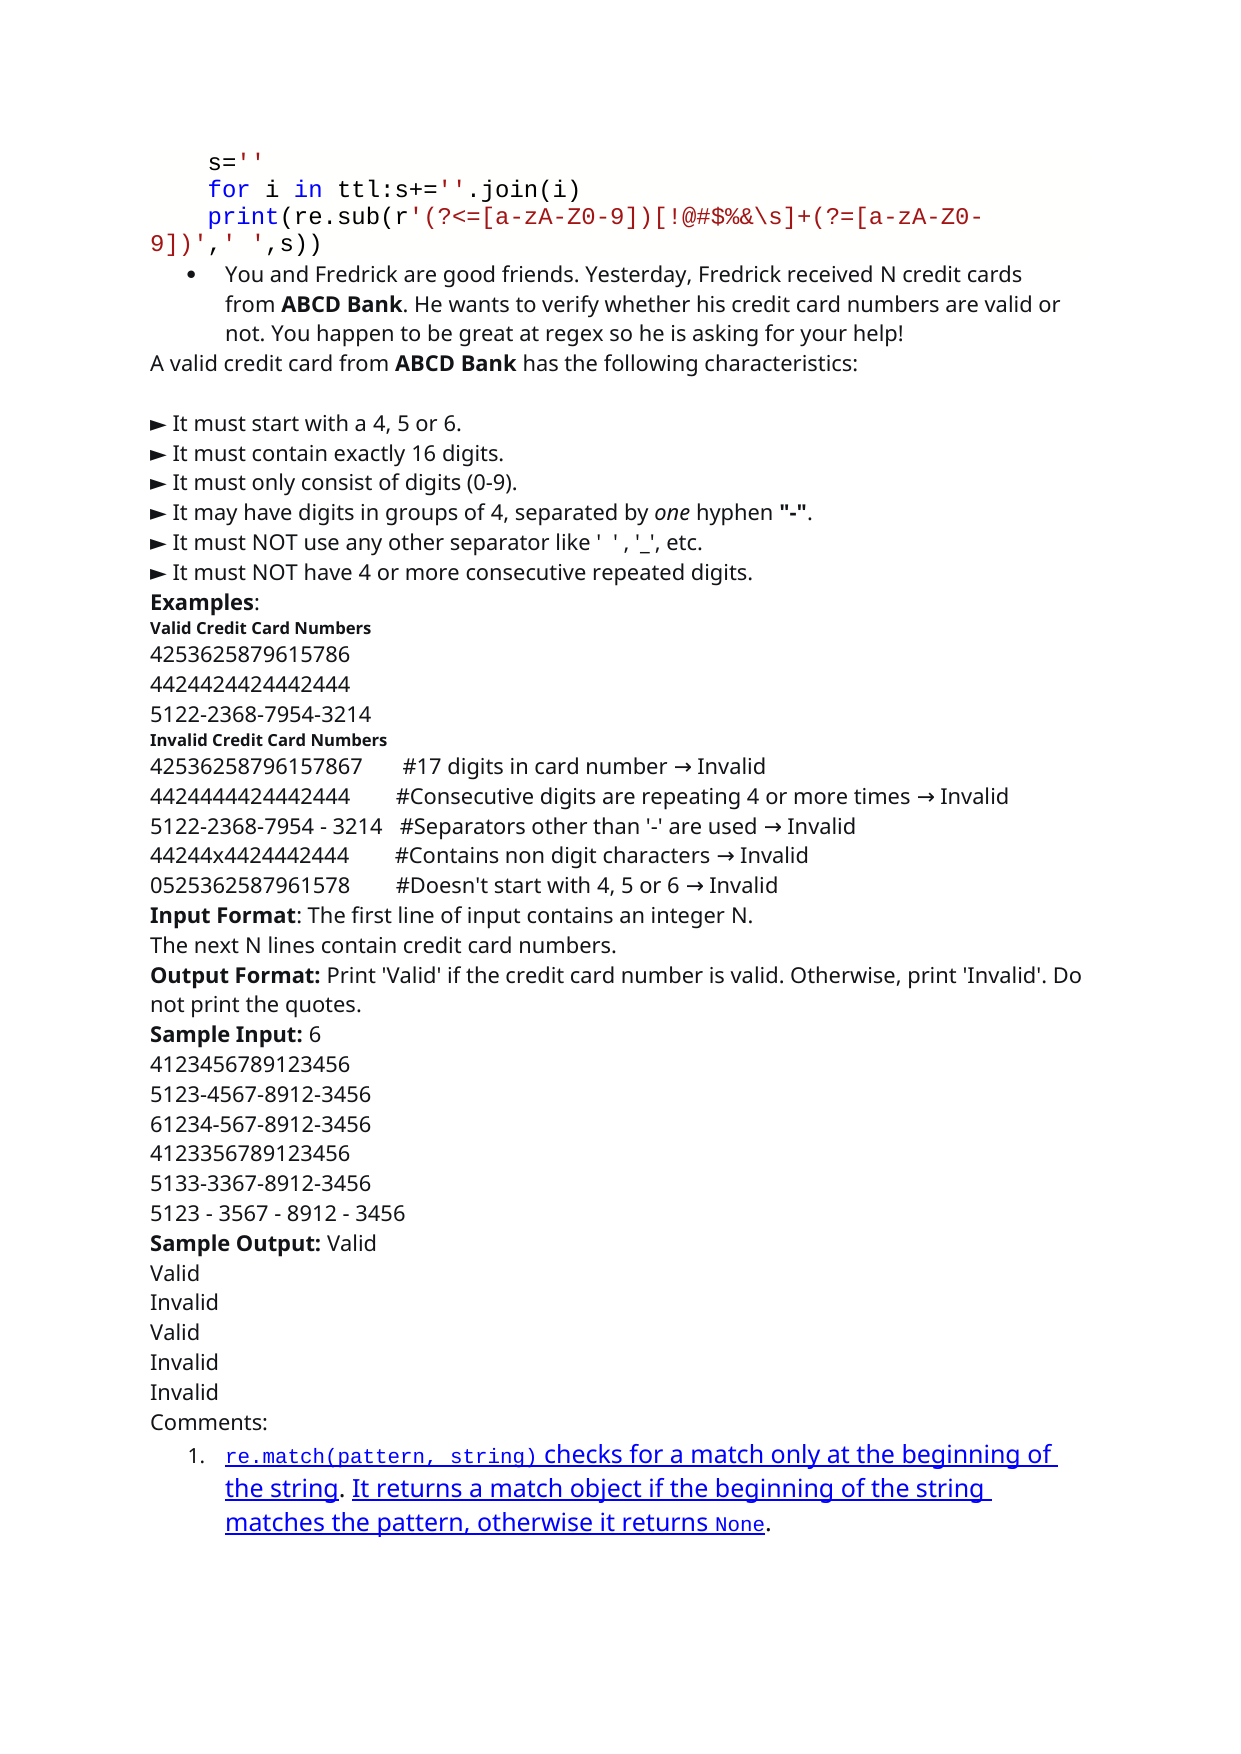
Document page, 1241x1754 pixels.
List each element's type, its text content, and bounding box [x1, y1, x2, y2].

list re.match(pattern, string) checks for a match only at the beginning of the string. It returns a match object if the beginning of the string matches the pattern, otherwise it returns None. [187, 1436, 1090, 1538]
text print(re.sub(r'(?<=[a-zA-Z0-9])[!@#$%&\s]+(?=[a-zA-Z0-9])',' ',s)) [150, 204, 1090, 259]
text 4123356789123456 [150, 1138, 1090, 1168]
text 4123456789123456 [150, 1049, 1090, 1079]
text Input Format: The first line of input contains an integer N. The next N lines contain credit card numbers. [150, 900, 1090, 959]
text Valid [150, 1317, 1090, 1347]
text Invalid [150, 1347, 1090, 1377]
text 4424424424442444 [150, 669, 1090, 698]
text for i in ttl:s+=''.join(i) [150, 177, 1090, 204]
text Sample Output: Valid [150, 1228, 1090, 1257]
text 5122-2368-7954 - 3214 #Separators other than '-' are used → Invalid [150, 811, 1090, 840]
text 5133-3367-8912-3456 [150, 1168, 1090, 1198]
text Examples: [150, 586, 1090, 616]
text Sample Input: 6 [150, 1019, 1090, 1049]
list You and Fredrick are good friends. Yesterday, Fredrick received N credit cards from ABCD Bank. He wants to verify whether his credit card numbers are valid or not. You happen to be great at regex so he is asking for your help! [187, 259, 1090, 348]
text Comments: [150, 1406, 1090, 1436]
text Invalid [150, 1287, 1090, 1317]
text A valid credit card from ABCD Bank has the following characteristics: ► It must start with a 4, 5 or 6. ► It must contain exactly 16 digits. ► It must only consist of digits (0-9). ► It may have digits in groups of 4, separated by one hyphen "-". ► It must NOT use any other separator like ' ' , '_', etc. ► It must NOT have 4 or more consecutive repeated digits. [150, 348, 1090, 586]
text 5123-4567-8912-3456 [150, 1079, 1090, 1108]
text 5123 - 3567 - 8912 - 3456 [150, 1198, 1090, 1228]
text 4424444424442444 #Consecutive digits are repeating 4 or more times → Invalid [150, 781, 1090, 811]
text 61234-567-8912-3456 [150, 1108, 1090, 1138]
text Invalid Credit Card Numbers [150, 728, 1090, 751]
text 5122-2368-7954-3214 [150, 698, 1090, 728]
text Valid [150, 1257, 1090, 1287]
text Valid Credit Card Numbers [150, 616, 1090, 639]
text 44244x4424442444 #Contains non digit characters → Invalid [150, 840, 1090, 870]
text s='' [150, 150, 1090, 177]
text 4253625879615786 [150, 639, 1090, 669]
text 42536258796157867 #17 digits in card number → Invalid [150, 751, 1090, 781]
text Output Format: Print 'Valid' if the credit card number is valid. Otherwise, print 'Invalid'. Do not print the quotes. [150, 959, 1090, 1019]
text 0525362587961578 #Doesn't start with 4, 5 or 6 → Invalid [150, 870, 1090, 900]
text Invalid [150, 1377, 1090, 1406]
